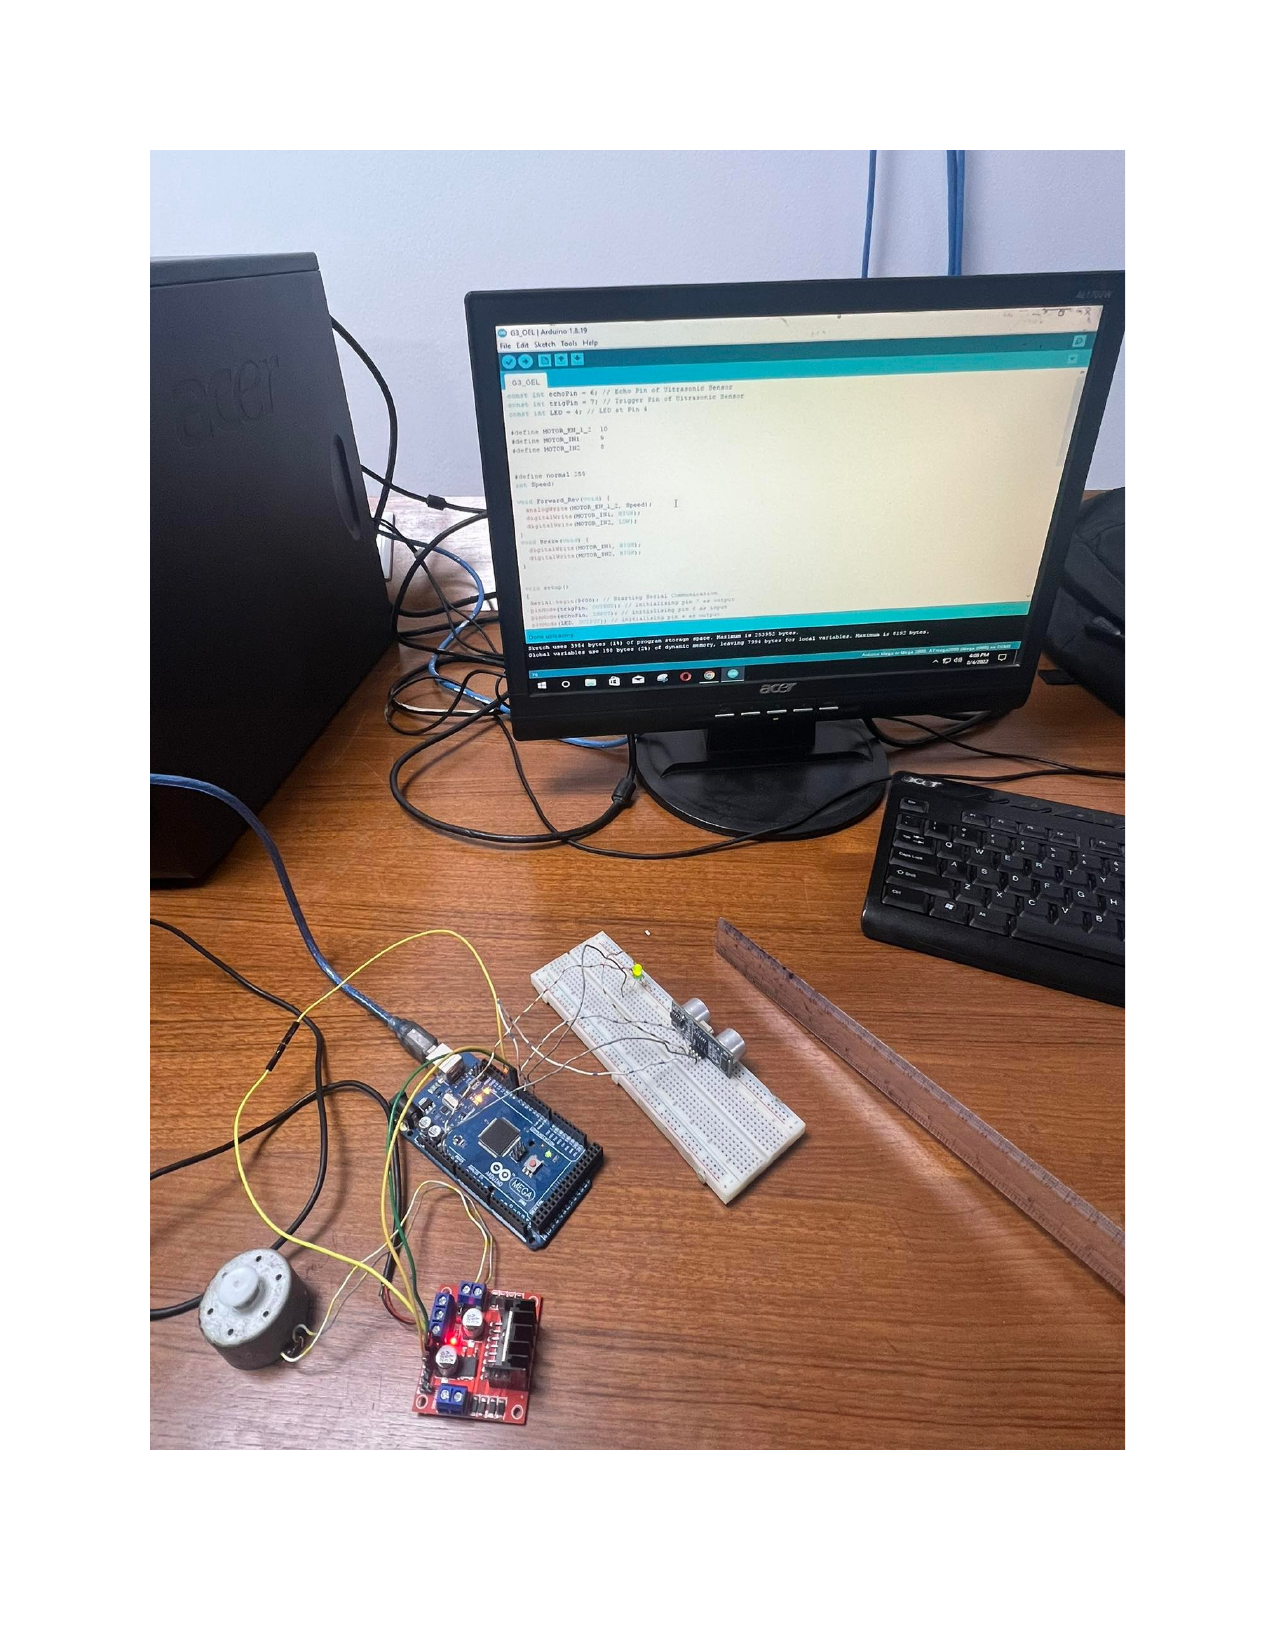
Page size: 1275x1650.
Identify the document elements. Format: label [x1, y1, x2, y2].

picture [150, 150, 1125, 1450]
